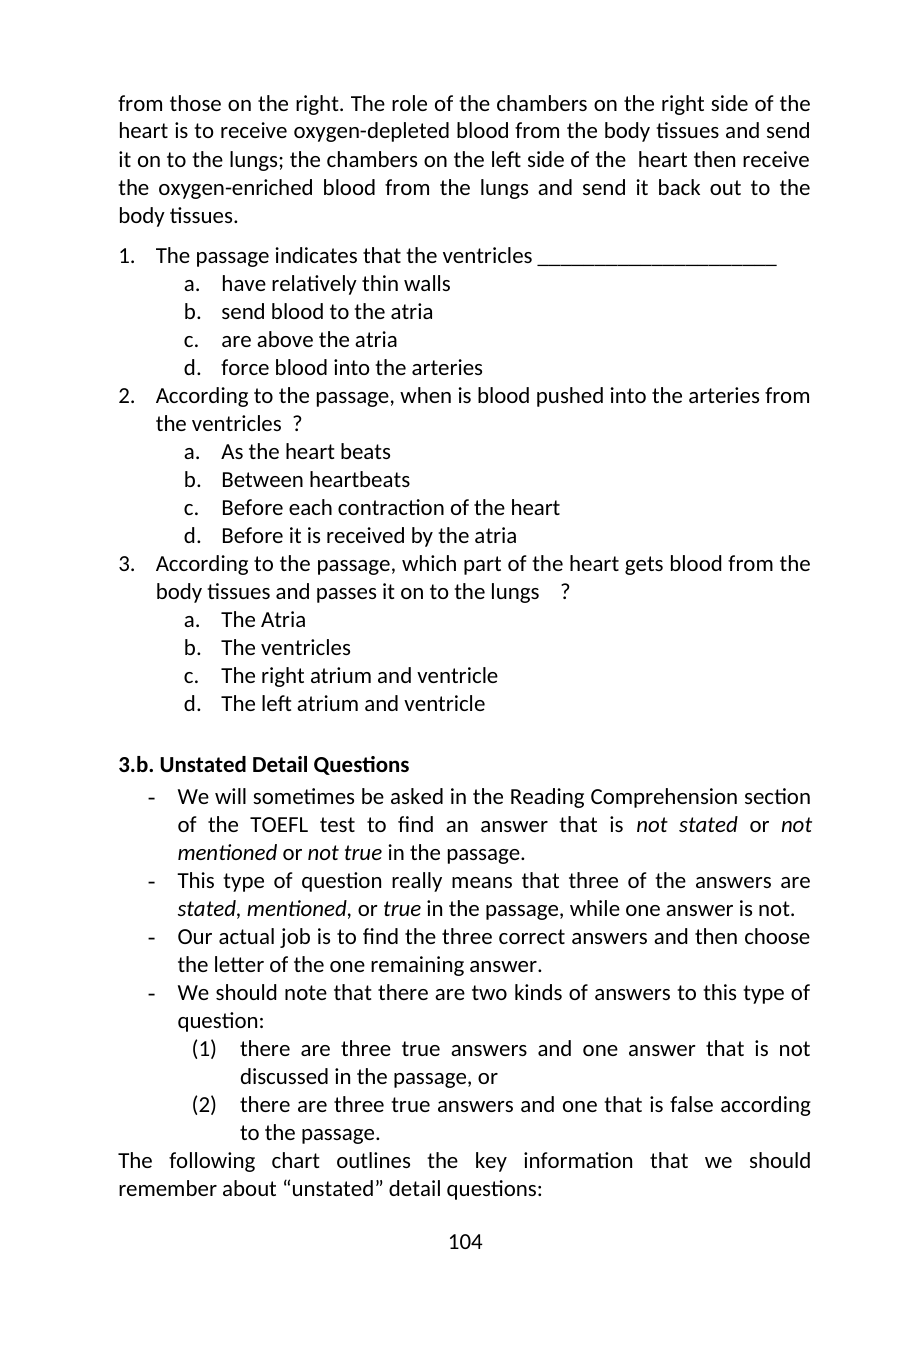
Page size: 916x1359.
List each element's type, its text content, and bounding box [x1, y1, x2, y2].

list This type of question really means that three of the answers are stated, mentioned, or true in the passage, while one answer is not. [148, 866, 812, 922]
list Between heartbeats [184, 465, 812, 493]
text The following chart outlines the key information that we should remember about “unstated” detail questions: [118, 1146, 812, 1202]
list force blood into the arteries [184, 353, 812, 381]
list there are three true answers and one that is false according to the passage. [191, 1090, 812, 1146]
list As the heart beats [184, 437, 812, 465]
list send blood to the atria [184, 297, 812, 325]
list Before each contraction of the heart [184, 493, 812, 521]
list The left atrium and ventricle [184, 689, 812, 718]
list The passage indicates that the ventricles _____________________ [118, 241, 812, 269]
list The right atrium and ventricle [184, 662, 812, 689]
list are above the atria [184, 325, 812, 353]
list According to the passage, which part of the heart gets blood from the body tissues and passes it on to the lungs ? [118, 549, 812, 606]
list 3.b. Unstated Detail Questions [118, 750, 812, 778]
list The ventricles [184, 633, 812, 662]
list there are three true answers and one answer that is not discussed in the passage, or [191, 1034, 812, 1090]
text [118, 89, 812, 229]
list We will sometimes be asked in the Reading Comprehension section of the TOEFL test to find an answer that is not stated or not mentioned or not true in the passage. [148, 782, 812, 866]
list have relatively thin walls [184, 269, 812, 297]
list According to the passage, when is blood pushed into the arteries from the ventricles ? [118, 381, 812, 437]
list Before it is received by the atria [184, 521, 812, 549]
list We should note that there are two kinds of answers to this type of question: [148, 978, 812, 1034]
list The Atria [184, 606, 812, 633]
list Our actual job is to find the three correct answers and then choose the letter of the one remaining answer. [148, 922, 812, 978]
